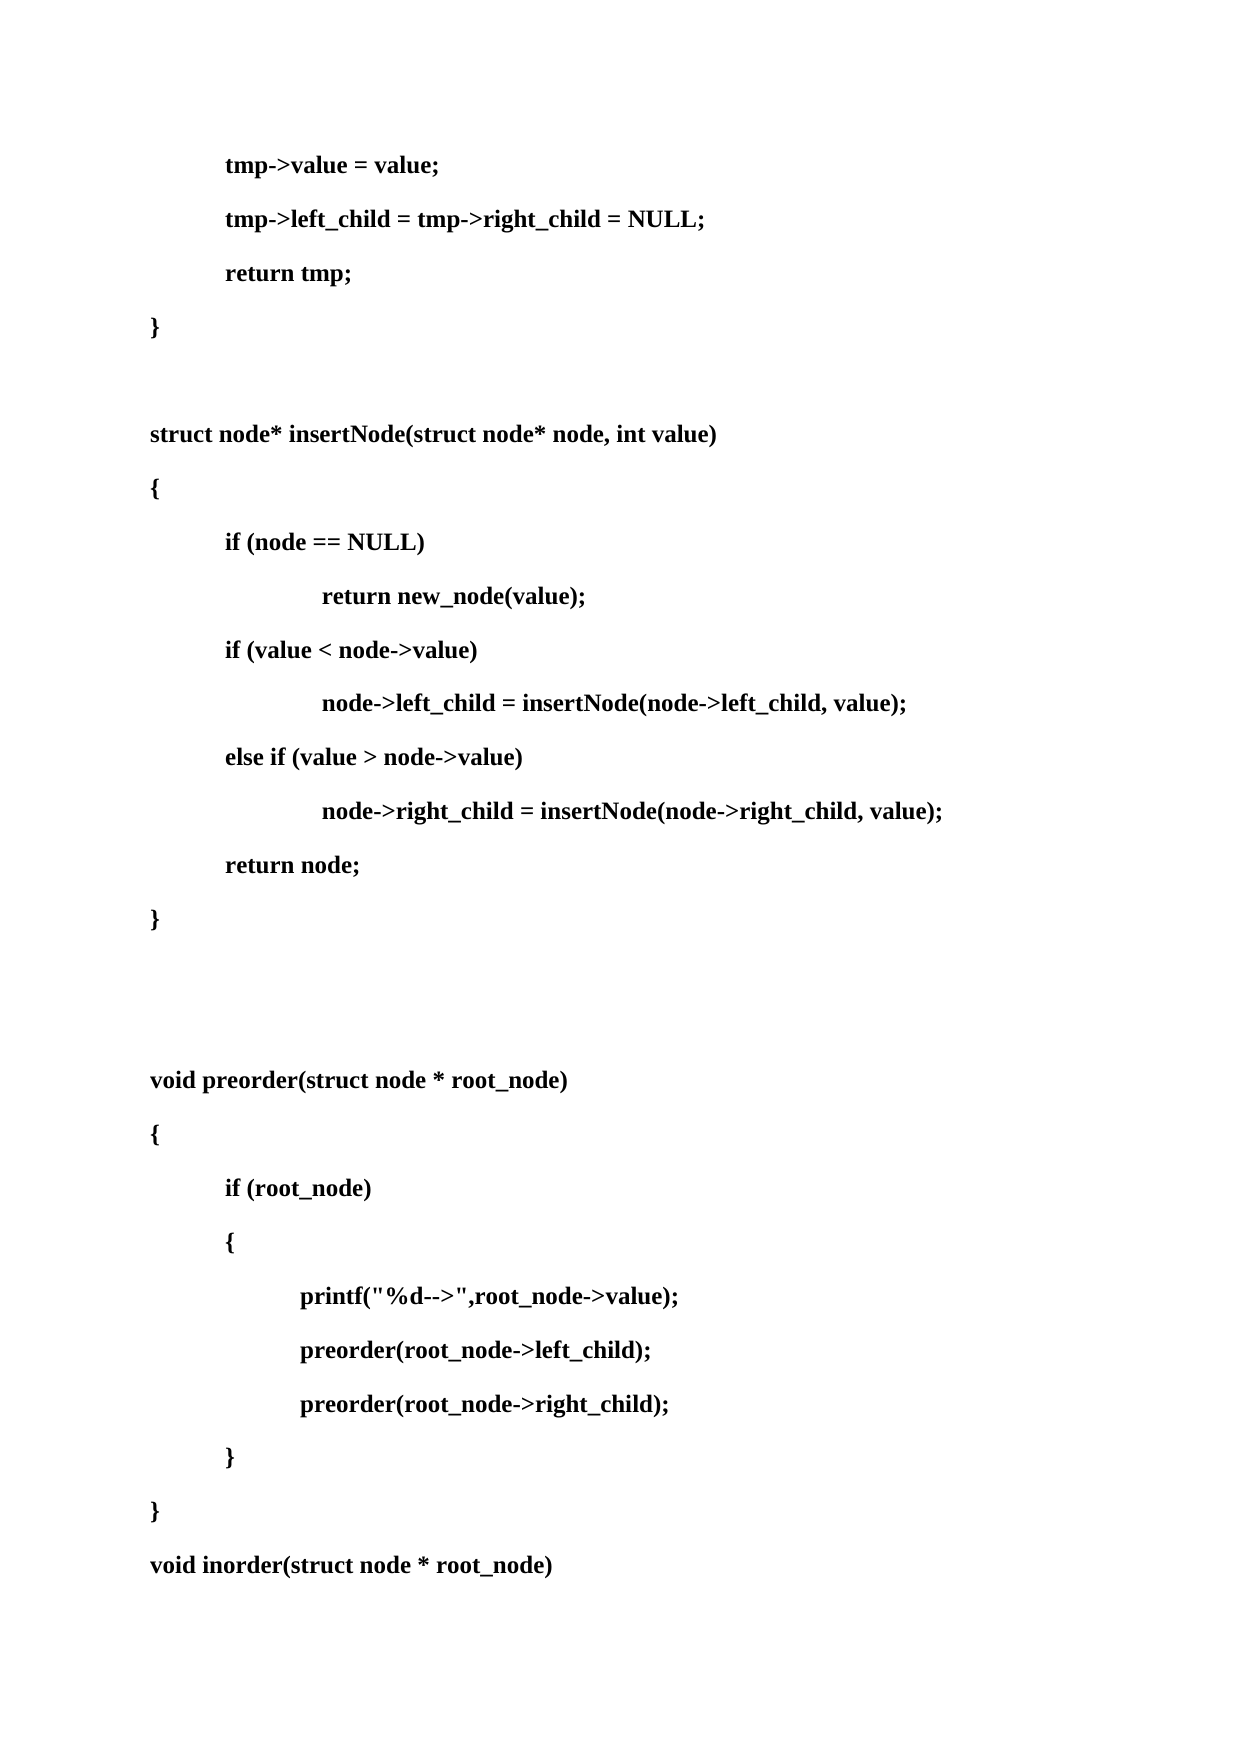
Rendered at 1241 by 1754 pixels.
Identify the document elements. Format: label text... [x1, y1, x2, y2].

text } [150, 904, 1090, 933]
text { [225, 1227, 1090, 1256]
text void inorder(struct node * root_node) [150, 1550, 1090, 1579]
text printf("%d-->",root_node->value); [300, 1281, 1090, 1310]
text tmp->left_child = tmp->right_child = NULL; [225, 204, 1090, 233]
text preorder(root_node->left_child); [300, 1335, 1090, 1363]
text } [225, 1442, 1090, 1471]
text if (node == NULL) [225, 527, 1090, 556]
text } [150, 1496, 1090, 1525]
text return node; [225, 850, 1090, 879]
text tmp->value = value; [225, 150, 1090, 179]
text node->right_child = insertNode(node->right_child, value); [225, 796, 1090, 825]
text } [150, 312, 1090, 340]
text node->left_child = insertNode(node->left_child, value); [225, 688, 1090, 717]
text if (root_node) [225, 1173, 1090, 1202]
text preorder(root_node->right_child); [300, 1389, 1090, 1417]
text return new_node(value); [225, 581, 1090, 609]
text void preorder(struct node * root_node) [150, 1066, 1090, 1094]
text return tmp; [225, 258, 1090, 286]
text { [150, 1119, 1090, 1148]
text { [150, 473, 1090, 502]
text if (value < node->value) [225, 635, 1090, 663]
text struct node* insertNode(struct node* node, int value) [150, 419, 1090, 448]
text else if (value > node->value) [225, 742, 1090, 771]
